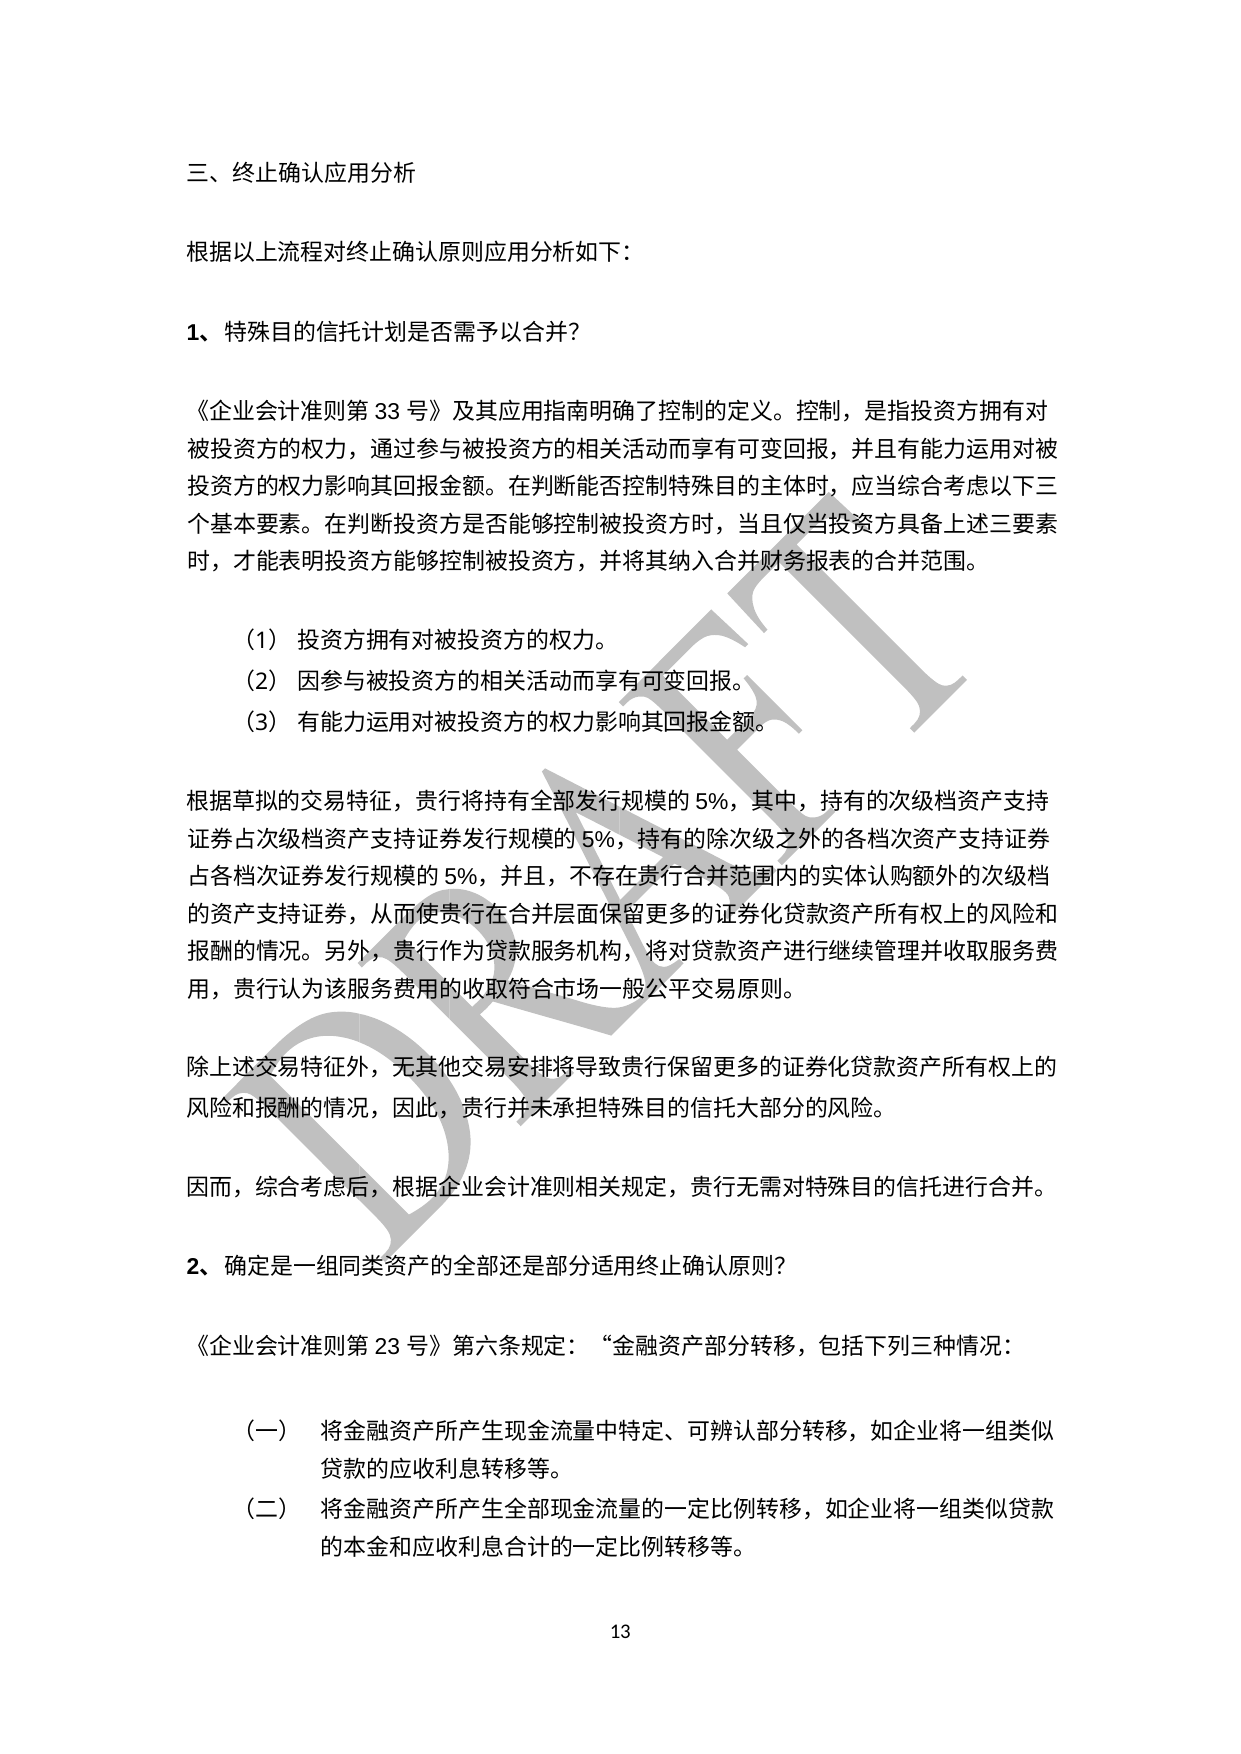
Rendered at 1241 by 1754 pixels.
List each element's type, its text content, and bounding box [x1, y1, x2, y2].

text 根据草拟的交易特征，贵行将持有全部发行规模的 5%，其中，持有的次级档资产支持证券占次级档资产支持证券发行规模的 5%，持有的除次级之外的各档次资产支持证券占各档次证券发行规模的 5%，并且，不存在贵行合并范围内的实体认购额外的次级档的资产支持证券，从而使贵行在合并层面保留更多的证券化贷款资产所有权上的风险和报酬的情况。另外，贵行作为贷款服务机构，将对贷款资产进行继续管理并收取服务费用，贵行认为该服务费用的收取符合市场一般公平交易原则。 [186, 783, 1064, 1004]
text 风险和报酬的情况，因此，贵行并未承担特殊目的信托大部分的风险。 [186, 1089, 1064, 1123]
list 投资方拥有对被投资方的权力。 [232, 622, 1064, 656]
text 《企业会计准则第 33 号》及其应用指南明确了控制的定义。控制，是指投资方拥有对被投资方的权力，通过参与被投资方的相关活动而享有可变回报，并且有能力运用对被投资方的权力影响其回报金额。在判断能否控制特殊目的主体时，应当综合考虑以下三个基本要素。在判断投资方是否能够控制被投资方时，当且仅当投资方具备上述三要素时，才能表明投资方能够控制被投资方，并将其纳入合并财务报表的合并范围。 [186, 393, 1064, 576]
text 根据以上流程对终止确认原则应用分析如下： [186, 234, 1064, 267]
list 有能力运用对被投资方的权力影响其回报金额。 [232, 704, 1064, 737]
text 除上述交易特征外，无其他交易安排将导致贵行保留更多的证券化贷款资产所有权上的 [186, 1049, 1064, 1082]
list 终止确认应用分析 [186, 155, 1064, 188]
list 将金融资产所产生全部现金流量的一定比例转移，如企业将一组类似贷款的本金和应收利息合计的一定比例转移等。 [232, 1491, 1064, 1562]
list 因参与被投资方的相关活动而享有可变回报。 [232, 663, 1064, 696]
list 将金融资产所产生现金流量中特定、可辨认部分转移，如企业将一组类似贷款的应收利息转移等。 [232, 1413, 1064, 1484]
list 特殊目的信托计划是否需予以合并？ [186, 313, 1064, 347]
list 确定是一组同类资产的全部还是部分适用终止确认原则？ [186, 1248, 1064, 1281]
text 因而，综合考虑后，根据企业会计准则相关规定，贵行无需对特殊目的信托进行合并。 [186, 1169, 1064, 1202]
text 《企业会计准则第 23 号》第六条规定：“金融资产部分转移，包括下列三种情况： [186, 1327, 1064, 1361]
